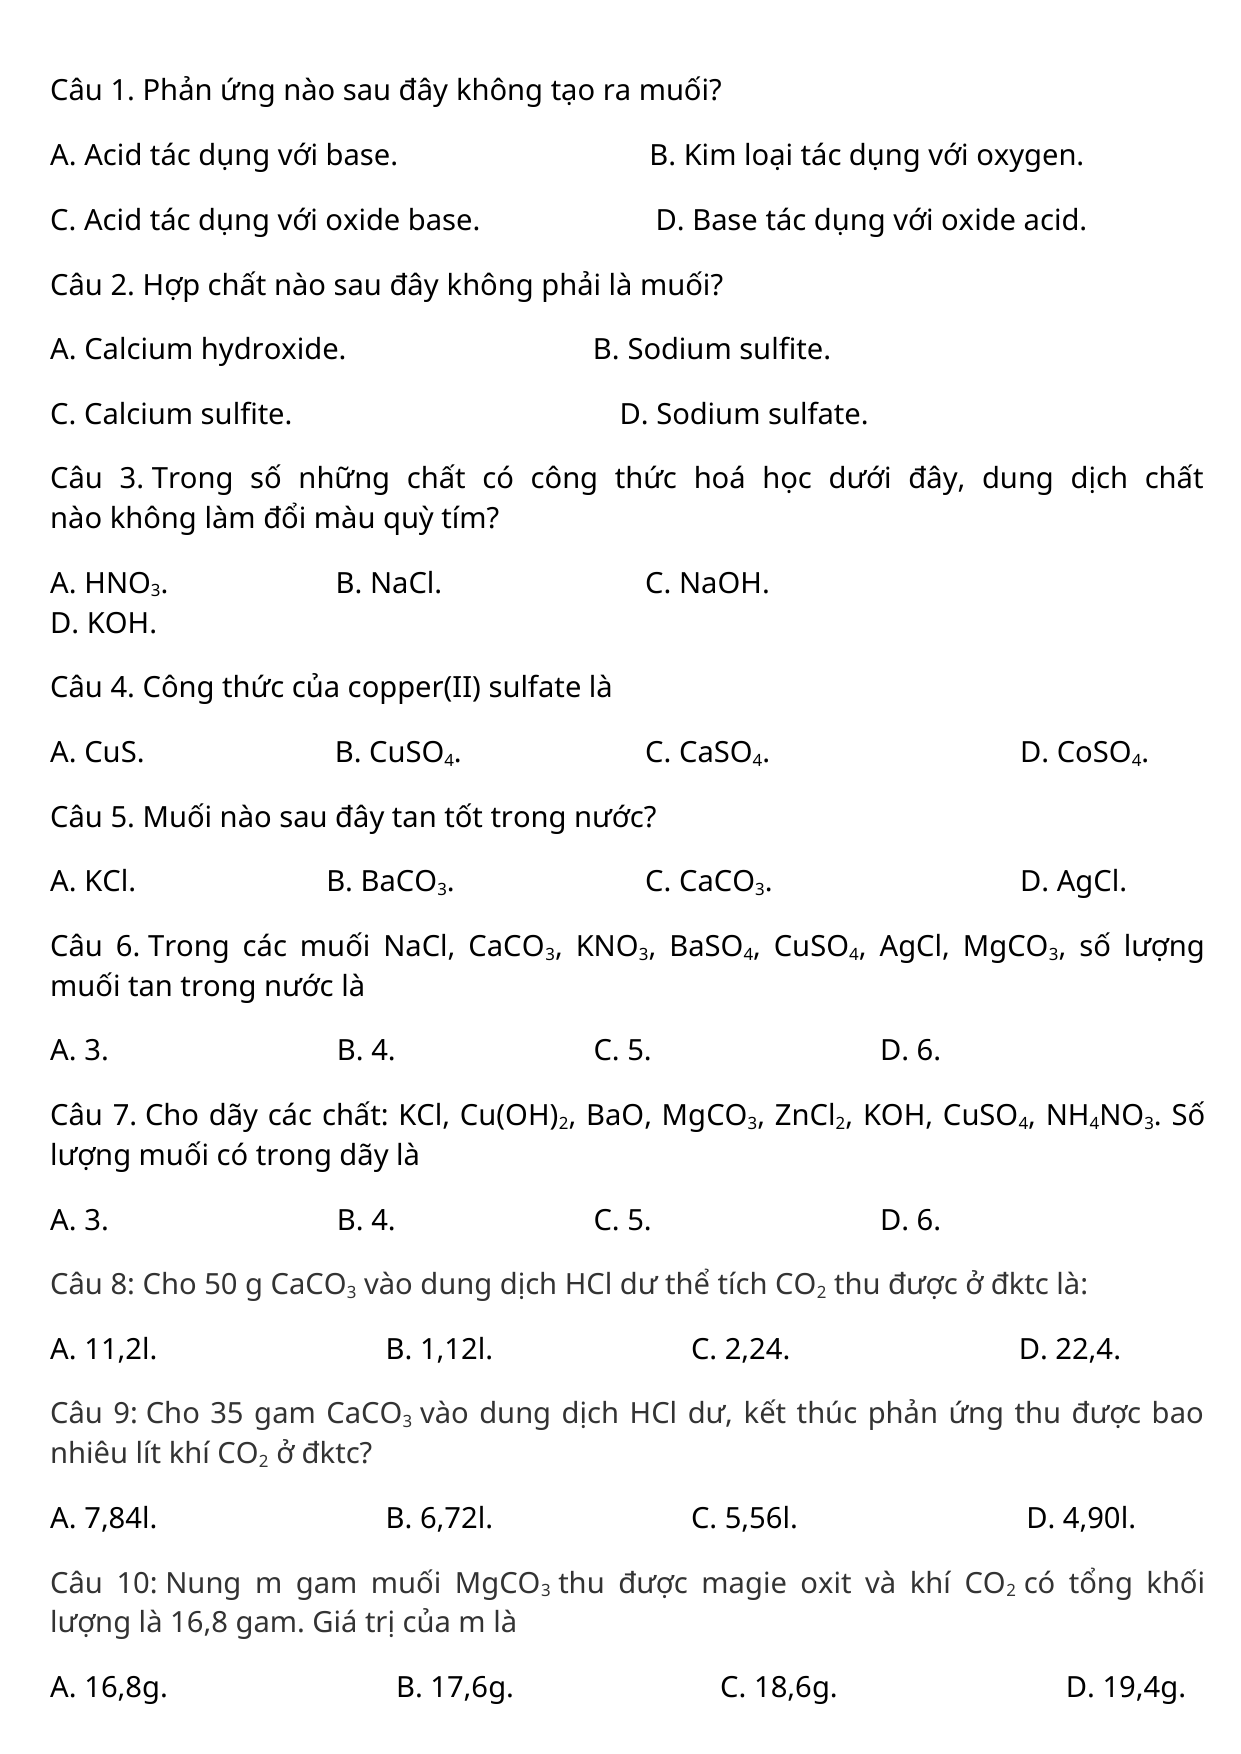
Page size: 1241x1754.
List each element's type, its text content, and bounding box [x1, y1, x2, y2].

text A. Calcium hydroxide. B. Sodium sulfite. [50, 328, 1205, 368]
text Câu 9: Cho 35 gam CaCO3 vào dung dịch HCl dư, kết thúc phản ứng thu được bao nhiêu lít khí CO2 ở đktc? [50, 1393, 1205, 1472]
text Câu 4. Công thức của copper(II) sulfate là [50, 667, 1205, 706]
text A. HNO3. B. NaCl. C. NaOH. D. KOH. [50, 562, 1205, 642]
text A. Acid tác dụng với base. B. Kim loại tác dụng với oxygen. [50, 134, 1205, 174]
text Câu 8: Cho 50 g CaCO3 vào dung dịch HCl dư thể tích CO2 thu được ở đktc là: [50, 1263, 1205, 1303]
text A. 16,8g. B. 17,6g. C. 18,6g. D. 19,4g. [50, 1666, 1205, 1706]
text A. 11,2l. B. 1,12l. C. 2,24. D. 22,4. [50, 1328, 1205, 1368]
text C. Calcium sulfite. D. Sodium sulfate. [50, 393, 1205, 433]
text Câu 10: Nung m gam muối MgCO3 thu được magie oxit và khí CO2 có tổng khối lượng là 16,8 gam. Giá trị của m là [518, 1562, 1205, 1641]
text A. KCl. B. BaCO3. C. CaCO3. D. AgCl. [50, 861, 1205, 900]
text C. Acid tác dụng với oxide base. D. Base tác dụng với oxide acid. [50, 199, 1205, 239]
text Câu 2. Hợp chất nào sau đây không phải là muối? [50, 264, 1205, 303]
text A. CuS. B. CuSO4. C. CaSO4. D. CoSO4. [50, 731, 1205, 771]
text A. 7,84l. B. 6,72l. C. 5,56l. D. 4,90l. [50, 1497, 1205, 1537]
text A. 3. B. 4. C. 5. D. 6. [50, 1030, 1205, 1069]
text Câu 7. Cho dãy các chất: KCl, Cu(OH)2, BaO, MgCO3, ZnCl2, KOH, CuSO4, NH4NO3. Số lượng muối có trong dãy là [50, 1094, 1205, 1174]
text A. 3. B. 4. C. 5. D. 6. [50, 1199, 1205, 1238]
text Câu 5. Muối nào sau đây tan tốt trong nước? [50, 796, 1205, 836]
text Câu 3. Trong số những chất có công thức hoá học dưới đây, dung dịch chất nào không làm đổi màu quỳ tím? [50, 458, 1205, 537]
text Câu 1. Phản ứng nào sau đây không tạo ra muối? [50, 70, 1205, 109]
text Câu 6. Trong các muối NaCl, CaCO3, KNO3, BaSO4, CuSO4, AgCl, MgCO3, số lượng muối tan trong nước là [50, 925, 1205, 1005]
